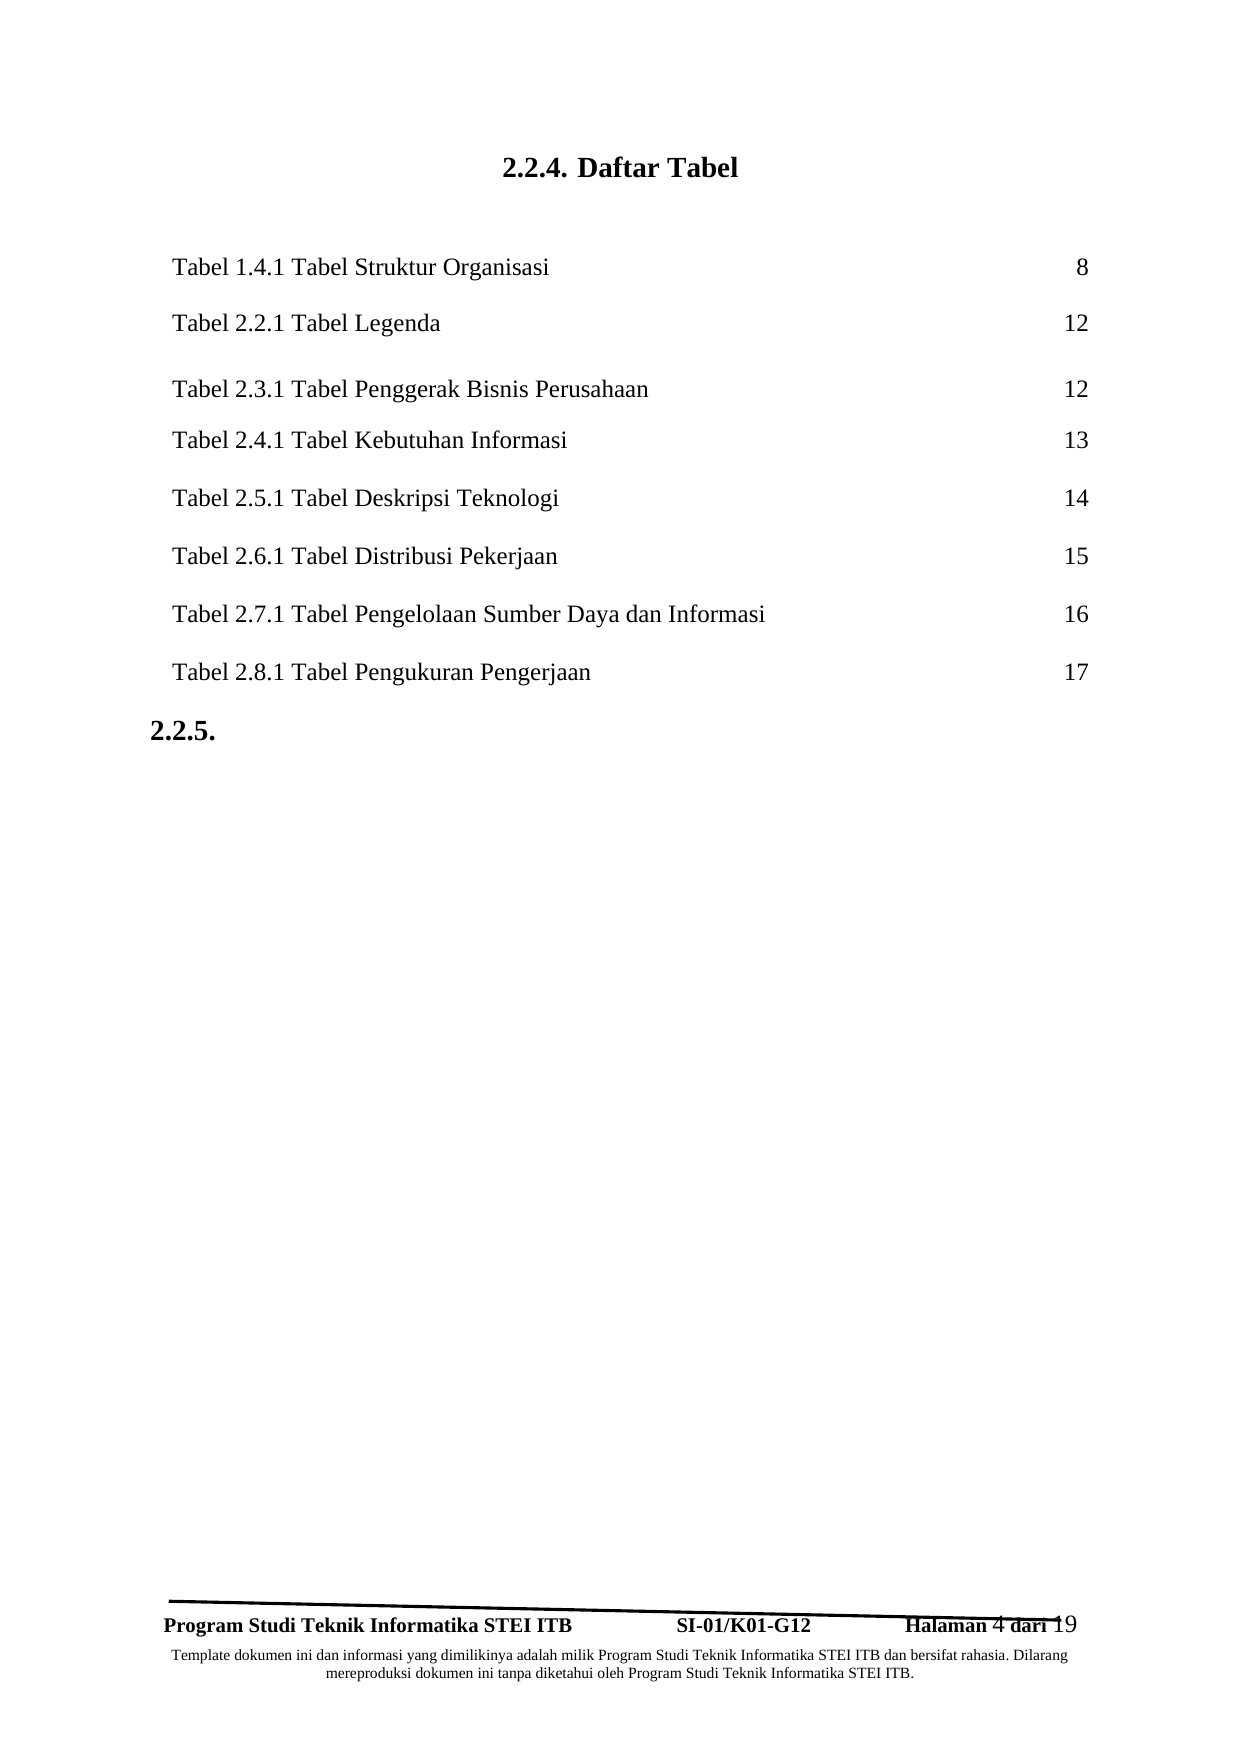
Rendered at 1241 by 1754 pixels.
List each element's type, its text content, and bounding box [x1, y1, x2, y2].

table_cell Tabel 2.5.1 Tabel Deskripsi Teknologi [163, 473, 1029, 529]
table_cell 12 [1031, 298, 1098, 361]
table_cell 12 [1031, 364, 1098, 413]
table_header 8 [1031, 242, 1098, 296]
table_cell Tabel 2.6.1 Tabel Distribusi Pekerjaan [163, 531, 1029, 587]
table_cell 15 [1031, 531, 1098, 587]
table_cell 16 [1031, 589, 1098, 645]
table_cell 13 [1031, 415, 1098, 471]
table_cell Tabel 2.3.1 Tabel Penggerak Bisnis Perusahaan [163, 364, 1029, 413]
table_cell 14 [1031, 473, 1098, 529]
table_header Tabel 1.4.1 Tabel Struktur Organisasi [163, 242, 1029, 296]
table_cell 17 [1031, 647, 1098, 711]
subtitle Daftar Tabel [150, 150, 1090, 183]
table_cell Tabel 2.2.1 Tabel Legenda [163, 298, 1029, 361]
table_cell Tabel 2.7.1 Tabel Pengelolaan Sumber Daya dan Informasi [163, 589, 1029, 645]
table_cell Tabel 2.8.1 Tabel Pengukuran Pengerjaan [163, 647, 1029, 711]
table_cell Tabel 2.4.1 Tabel Kebutuhan Informasi [163, 415, 1029, 471]
